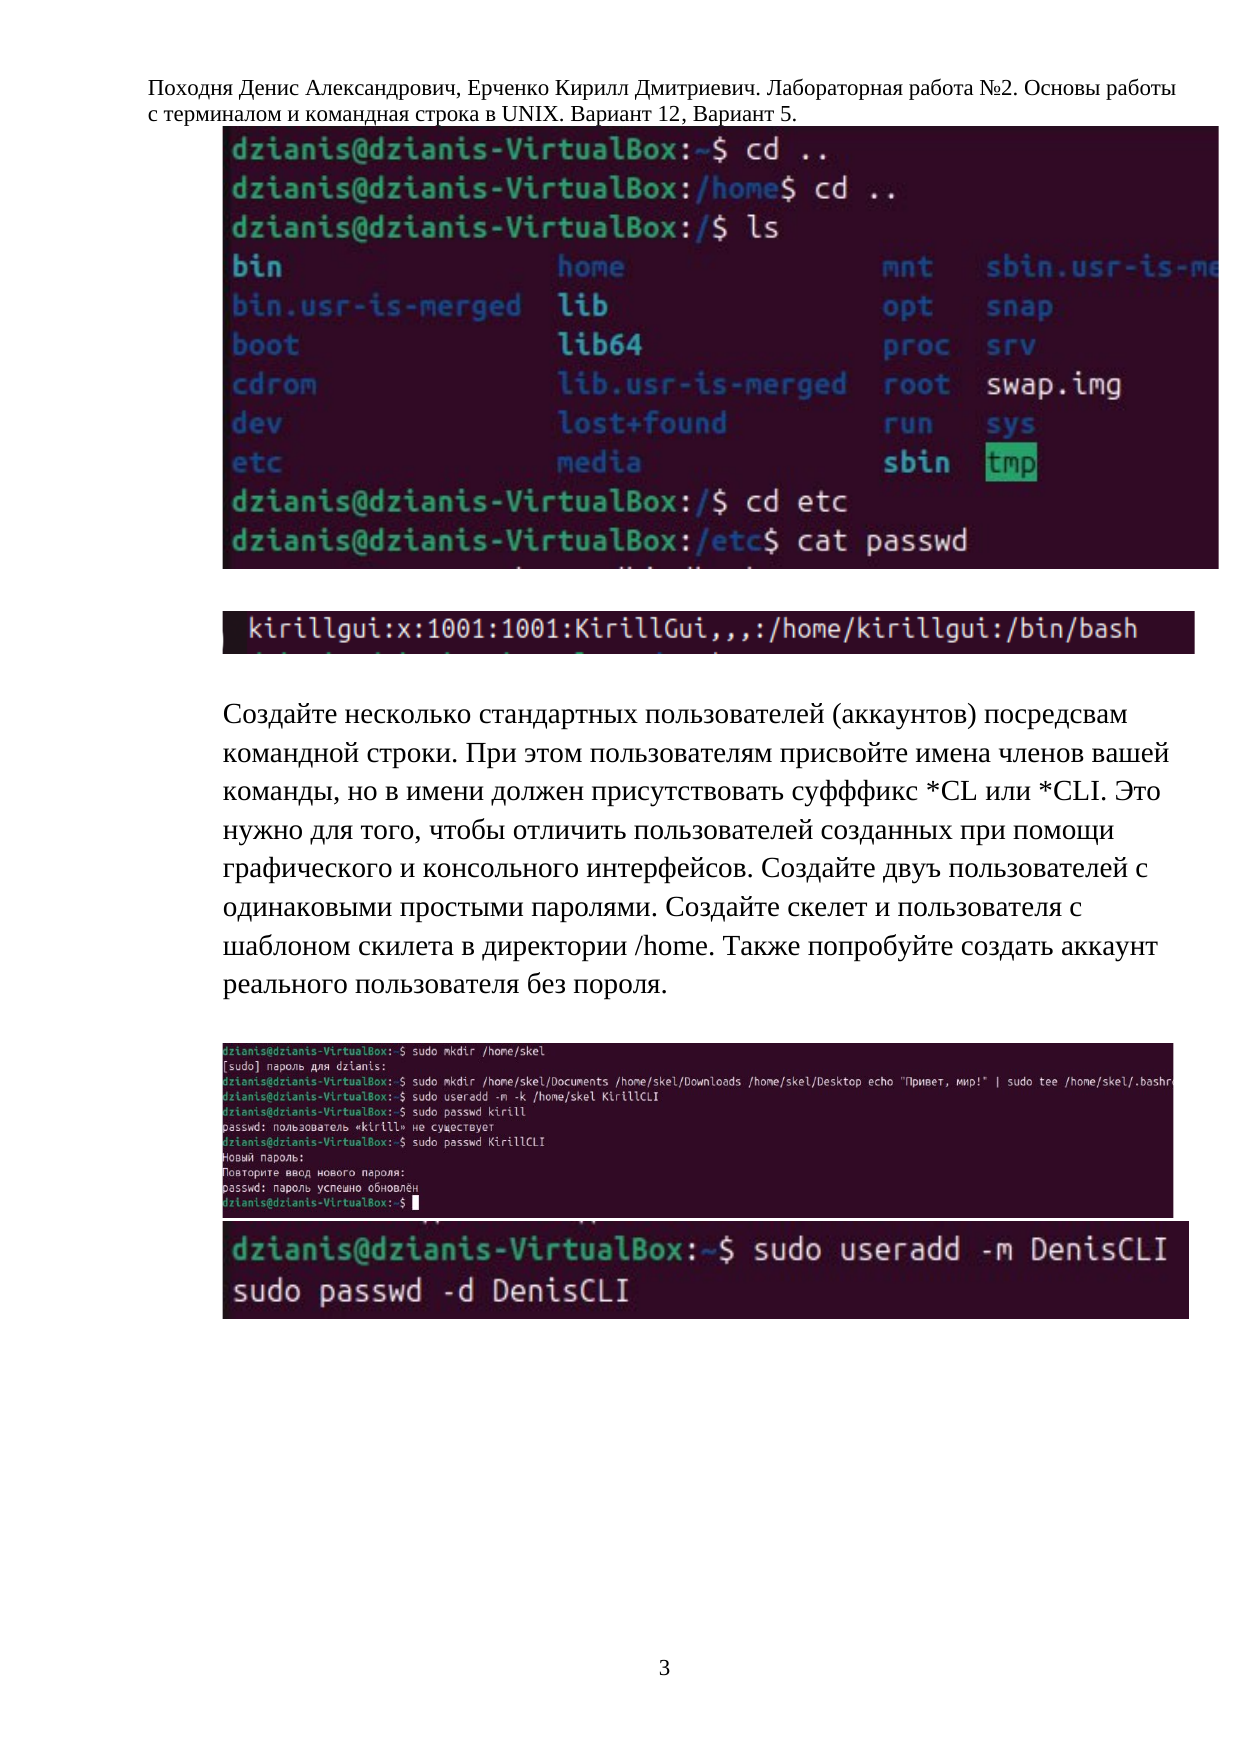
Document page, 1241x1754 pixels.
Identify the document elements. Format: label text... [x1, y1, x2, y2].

picture [222, 1221, 1189, 1319]
picture [222, 1043, 1174, 1218]
list Создайте несколько стандартных пользователей (аккаунтов) посредсвам командной строки. При этом пользователям присвойте имена членов вашей команды, но в имени должен присутствовать суфффикс *CL или *CLI. Это нужно для того, чтобы отличить пользователей созданных при помощи графического и консольного интерфейсов. Создайте двуъ пользователей с одинаковыми простыми паролями. Создайте скелет и пользователя с шаблоном скилета в директории /home. Также попробуйте создать аккаунт реального пользователя без пороля. [223, 696, 1181, 1000]
picture [222, 611, 1195, 654]
picture [222, 126, 1219, 569]
